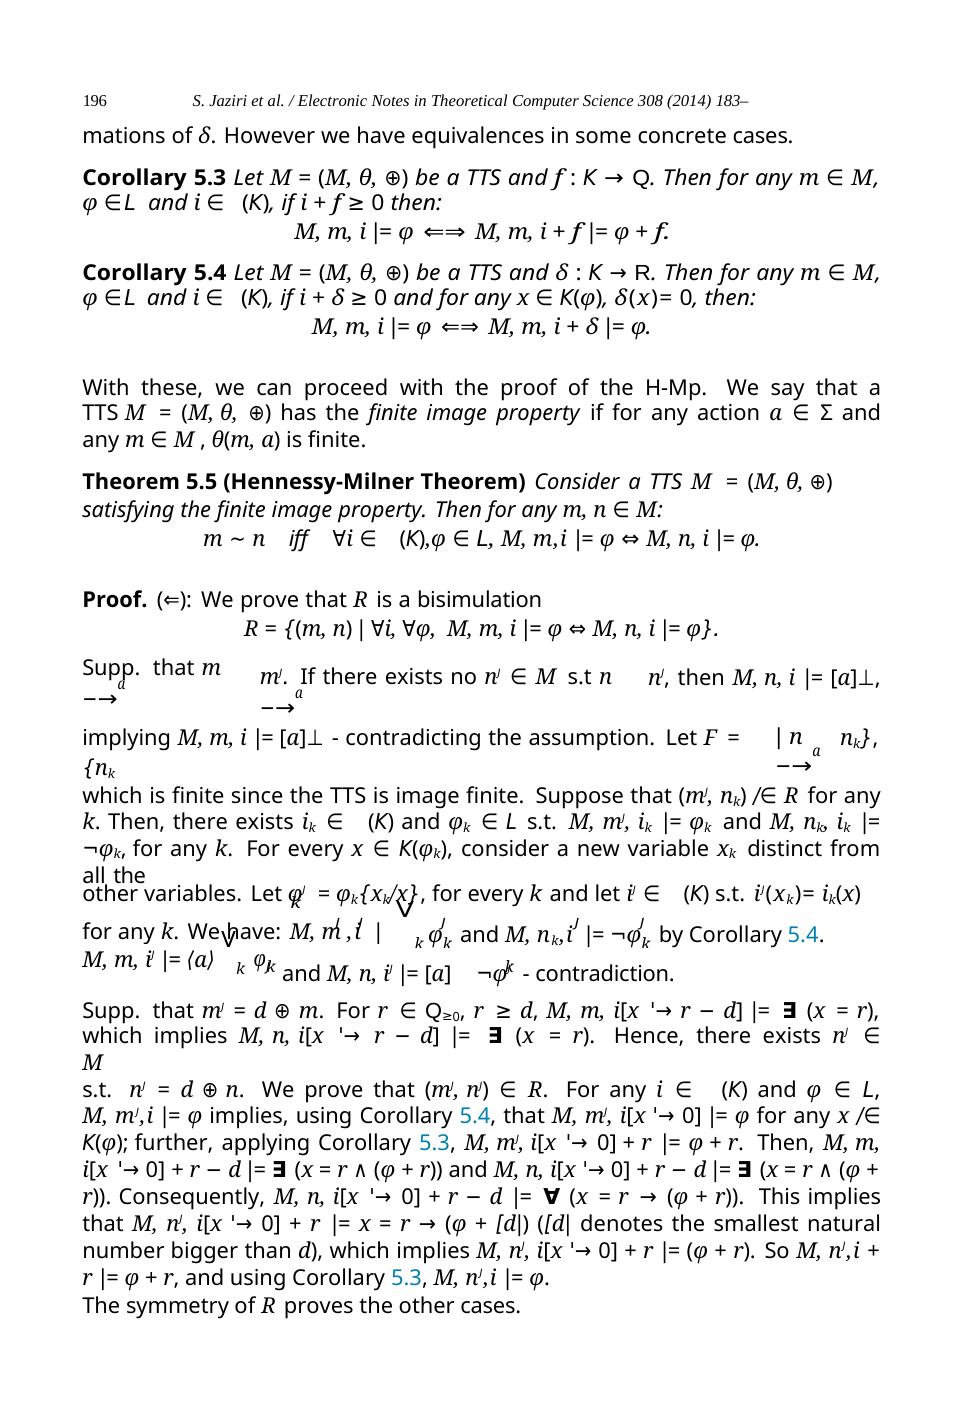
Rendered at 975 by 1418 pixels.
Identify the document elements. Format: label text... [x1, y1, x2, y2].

text M, m, i |= φ ⇐⇒ M, m, i + f |= φ + f. [64, 216, 900, 245]
text The symmetry of R proves the other cases. [82, 1291, 914, 1319]
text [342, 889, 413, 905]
text mj. If there exists no nj ∈ M s.t n −→a [259, 660, 631, 721]
text j and M, n, ij |= [a] ¬φj - contradiction. [266, 941, 914, 987]
text M, m, ij |= ⟨a⟩ Vk [82, 933, 248, 976]
text which is finite since the TTS is image finite. Suppose that (mj, nk) /∈ R for any k. Then, there exists ik ∈ (K) and φk ∈ L s.t. M, mj, ik |= φk and M, nk, ik |= ¬φk, for any k. For every x ∈ K(φk), consider a new variable xk distinct from all the [82, 782, 881, 889]
text s.t. nj = d ⊕ n. We prove that (mj, nj) ∈ R. For any i ∈ (K) and φ ∈ L, M, mj,i |= φ implies, using Corollary 5.4, that M, mj, i[x '→ 0] |= φ for any x /∈ K(φ); further, applying Corollary 5.3, M, mj, i[x '→ 0] + r |= φ + r. Then, M, m, i[x '→ 0] + r − d |= ∃ (x = r ∧ (φ + r)) and M, n, i[x '→ 0] + r − d |= ∃ (x = r ∧ (φ + r)). Consequently, M, n, i[x '→ 0] + r − d |= ∀ (x = r → (φ + r)). This implies that M, nj, i[x '→ 0] + r |= x = r → (φ + [d|) ([d| denotes the smallest natural number bigger than d), which implies M, nj, i[x '→ 0] + r |= (φ + r). So M, nj,i + r |= φ + r, and using Corollary 5.3, M, nj,i |= φ. [82, 1076, 881, 1291]
text Supp. that m −→a [82, 651, 242, 712]
text Theorem 5.5 (Hennessy-Milner Theorem) Consider a TTS M = (M, θ, ⊕) [82, 466, 914, 496]
text With these, we can proceed with the proof of the H-Mp. We say that a TTS M = (M, θ, ⊕) has the ﬁnite image property if for any action a ∈ Σ and any m ∈ M , θ(m, a) is finite. [82, 373, 881, 454]
text M, m, i |= φ ⇐⇒ M, m, i + δ |= φ. [64, 312, 899, 340]
text Corollary 5.3 Let M = (M, θ, ⊕) be a TTS and f : K → Q. Then for any m ∈ M, φ ∈L and i ∈ (K), if i + f ≥ 0 then: [82, 164, 881, 216]
text Proof. (⇐): We prove that R is a bisimulation [82, 583, 914, 613]
text mations of δ. However we have equivalences in some concrete cases. [82, 120, 914, 150]
text m ∼ n iff ∀i ∈ (K),φ ∈ L, M, m,i |= φ ⇔ M, n, i |= φ. [64, 523, 899, 553]
text k j j V j j j [64, 905, 871, 933]
text implying M, m, i |= [a]⊥ - contradicting the assumption. Let F = {nk [82, 721, 766, 782]
text other variables. Let φj = φk{xk/x}, for every k and let ij ∈ (K) s.t. ij(xk)= ik(x) [517, 889, 914, 905]
text nj, then M, n, i |= [a]⊥, [648, 662, 914, 691]
text R = {(m, n) | ∀i, ∀φ, M, m, i |= φ ⇔ M, n, i |= φ}. [64, 613, 899, 642]
text Supp. that mj = d ⊕ m. For r ∈ Q≥0, r ≥ d, M, m, i[x '→ r − d] |= ∃ (x = r), which implies M, n, i[x '→ r − d] |= ∃ (x = r). Hence, there exists nj ∈ M [82, 998, 881, 1076]
text nk}, [840, 721, 914, 752]
text | n −→a [775, 721, 823, 780]
text Corollary 5.4 Let M = (M, θ, ⊕) be a TTS and δ : K → R. Then for any m ∈ M, φ ∈L and i ∈ (K), if i + δ ≥ 0 and for any x ∈ K(φ), δ(x)= 0, then: [82, 259, 881, 312]
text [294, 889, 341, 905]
text satisfying the ﬁnite image property. Then for any m, n ∈ M: [82, 496, 914, 523]
